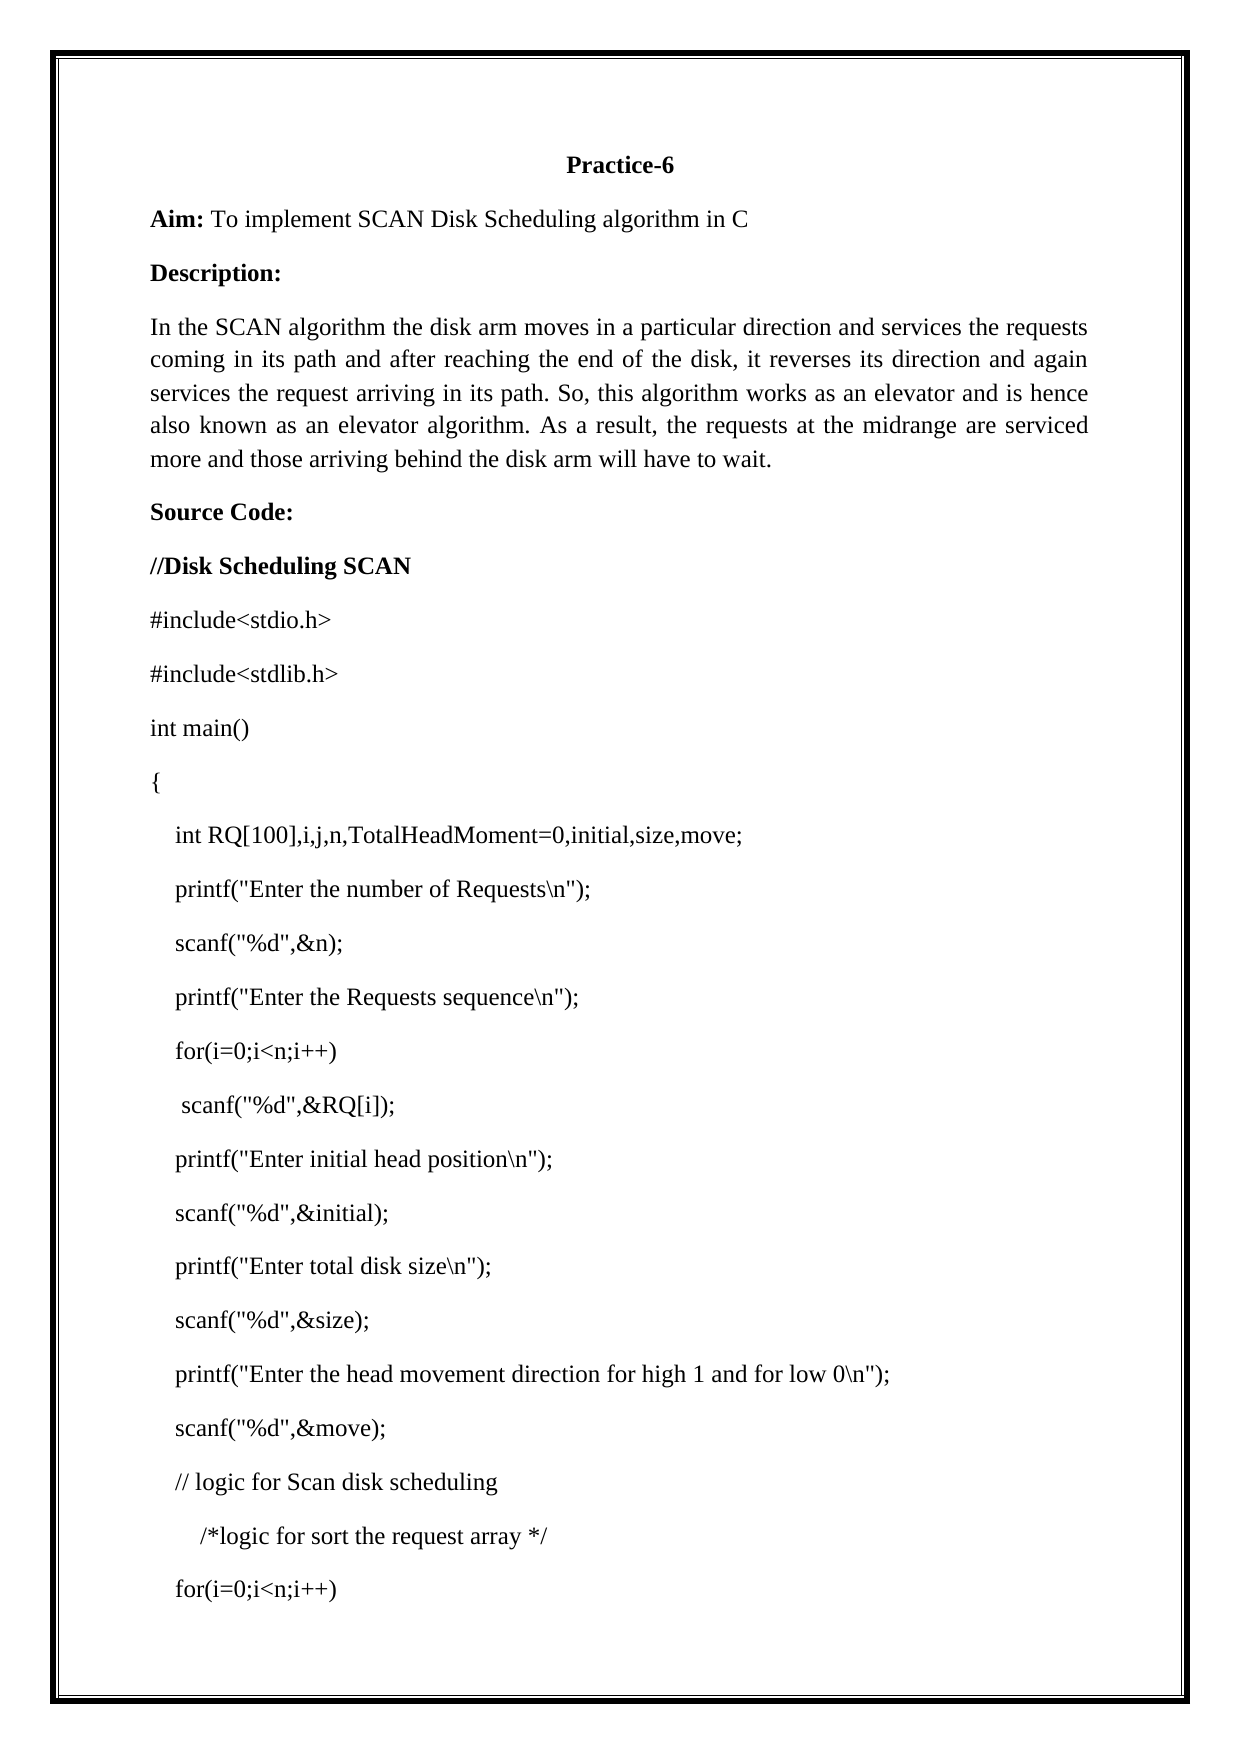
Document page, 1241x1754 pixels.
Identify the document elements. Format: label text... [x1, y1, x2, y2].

text // logic for Scan disk scheduling [150, 1467, 1090, 1496]
text #include<stdio.h> [150, 605, 1090, 634]
text printf("Enter the Requests sequence\n"); [150, 982, 1090, 1011]
text Description: [150, 258, 1090, 286]
text for(i=0;i<n;i++) [150, 1036, 1090, 1065]
text scanf("%d",&RQ[i]); [150, 1090, 1090, 1119]
text Aim: To implement SCAN Disk Scheduling algorithm in C [150, 204, 1090, 233]
text scanf("%d",&move); [150, 1413, 1090, 1442]
text scanf("%d",&n); [150, 928, 1090, 957]
text { [150, 767, 1090, 796]
text Practice-6 [150, 150, 1090, 179]
text //Disk Scheduling SCAN [150, 551, 1090, 580]
text Source Code: [150, 497, 1090, 526]
text #include<stdlib.h> [150, 659, 1090, 688]
text printf("Enter the head movement direction for high 1 and for low 0\n"); [150, 1359, 1090, 1388]
text printf("Enter the number of Requests\n"); [150, 874, 1090, 903]
text int main() [150, 713, 1090, 742]
text scanf("%d",&size); [150, 1305, 1090, 1334]
text for(i=0;i<n;i++) [150, 1574, 1090, 1603]
text printf("Enter initial head position\n"); [150, 1144, 1090, 1172]
text In the SCAN algorithm the disk arm moves in a particular direction and services the requests coming in its path and after reaching the end of the disk, it reverses its direction and again services the request arriving in its path. So, this algorithm works as an elevator and is hence also known as an elevator algorithm. As a result, the requests at the midrange are serviced more and those arriving behind the disk arm will have to wait. [150, 312, 1090, 472]
text printf("Enter total disk size\n"); [150, 1251, 1090, 1280]
text int RQ[100],i,j,n,TotalHeadMoment=0,initial,size,move; [150, 821, 1090, 849]
text /*logic for sort the request array */ [150, 1521, 1090, 1549]
text scanf("%d",&initial); [150, 1198, 1090, 1226]
